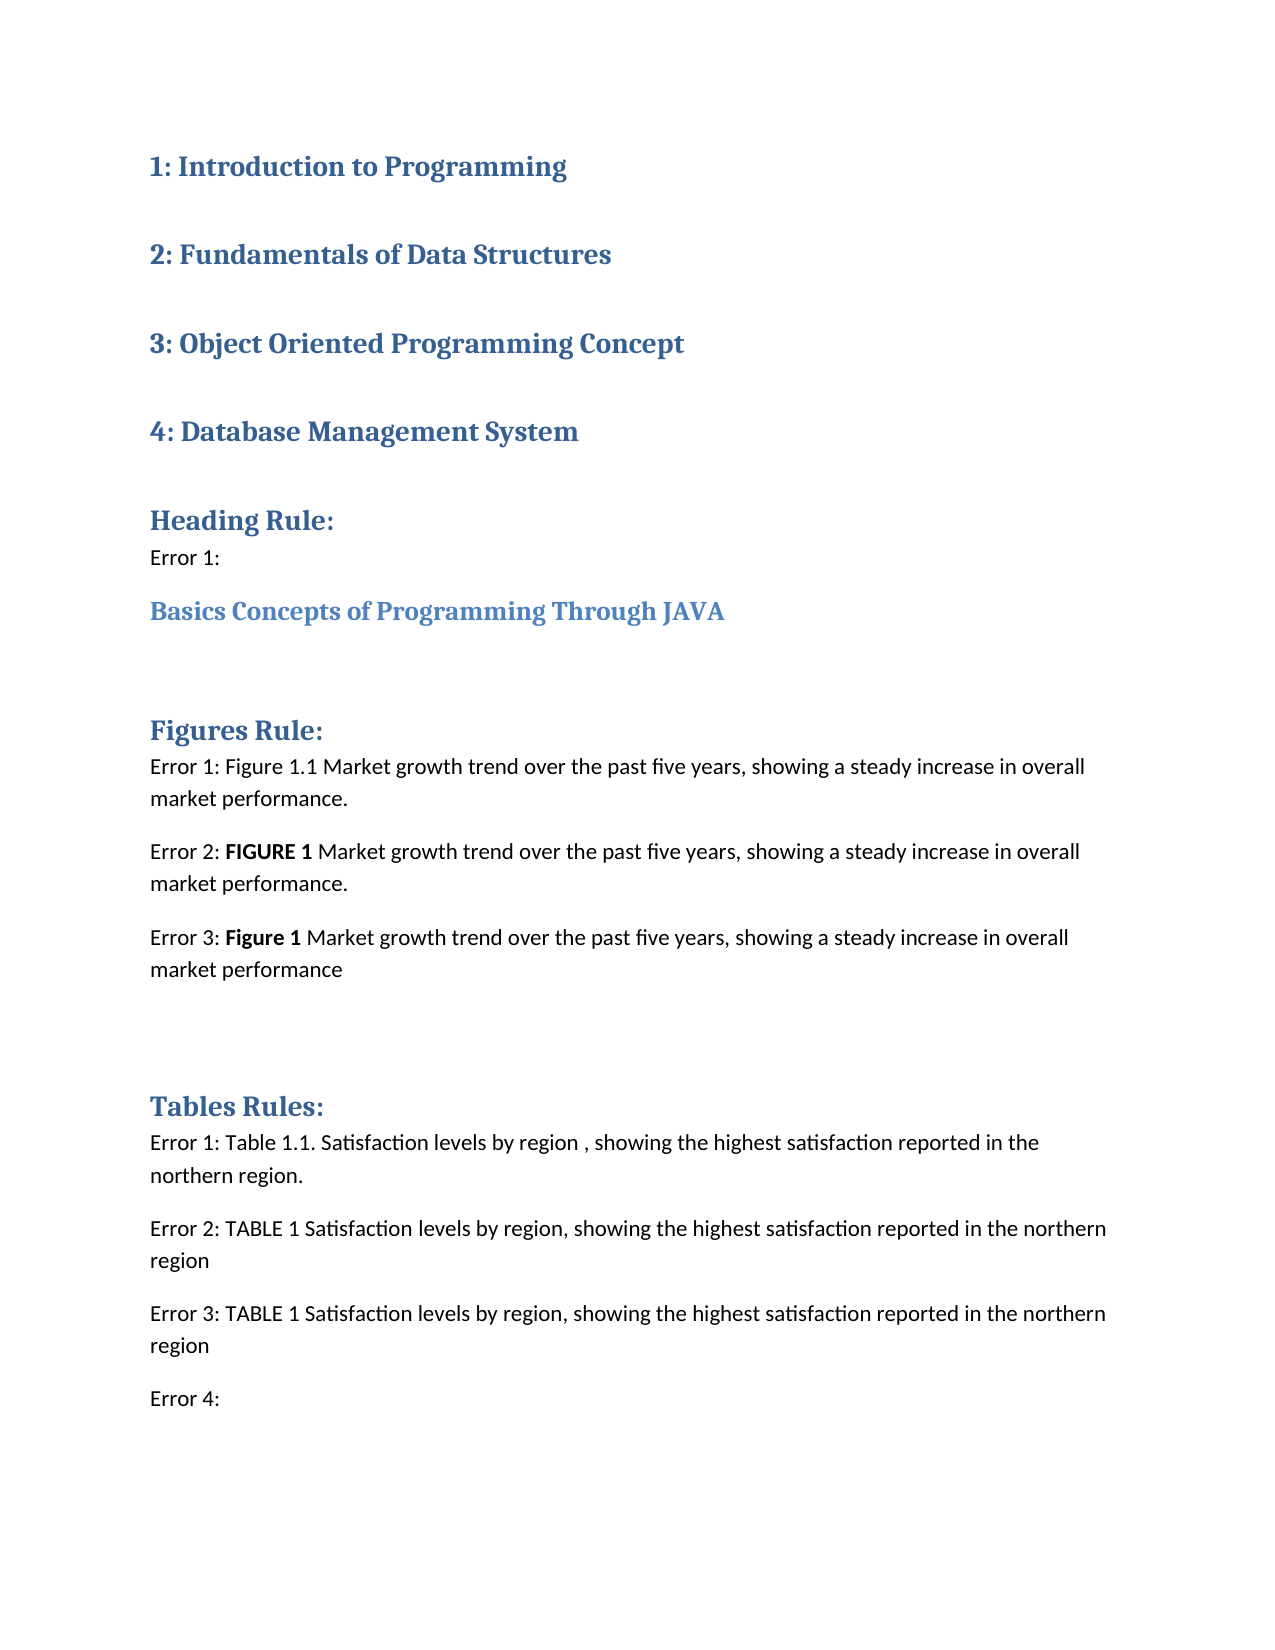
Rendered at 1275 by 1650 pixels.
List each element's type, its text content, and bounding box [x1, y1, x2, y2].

text Error 2: FIGURE 1 Market growth trend over the past five years, showing a steady increase in overall market performance. [150, 837, 1125, 898]
text Error 4: [150, 1384, 1125, 1412]
subtitle Figures Rule: [150, 714, 1125, 747]
subtitle Tables Rules: [150, 1090, 1125, 1123]
subtitle Heading Rule: [150, 504, 1125, 538]
text Error 1: Figure 1.1 Market growth trend over the past five years, showing a steady increase in overall market performance. [150, 752, 1125, 812]
subtitle Basics Concepts of Programming Through JAVA [150, 596, 1125, 627]
subtitle 2: Fundamentals of Data Structures [150, 238, 1125, 272]
text Error 3: Figure 1 Market growth trend over the past five years, showing a steady increase in overall market performance [150, 923, 1125, 983]
text Error 1: [150, 543, 1125, 571]
text Error 1: Table 1.1. Satisfaction levels by region , showing the highest satisfaction reported in the northern region. [150, 1128, 1125, 1189]
subtitle 4: Database Management System [150, 416, 1125, 449]
text Error 2: TABLE 1 Satisfaction levels by region, showing the highest satisfaction reported in the northern region [150, 1214, 1125, 1274]
subtitle 1: Introduction to Programming [150, 150, 1125, 183]
subtitle 3: Object Oriented Programming Concept [150, 327, 1125, 361]
text Error 3: TABLE 1 Satisfaction levels by region, showing the highest satisfaction reported in the northern region [150, 1299, 1125, 1359]
